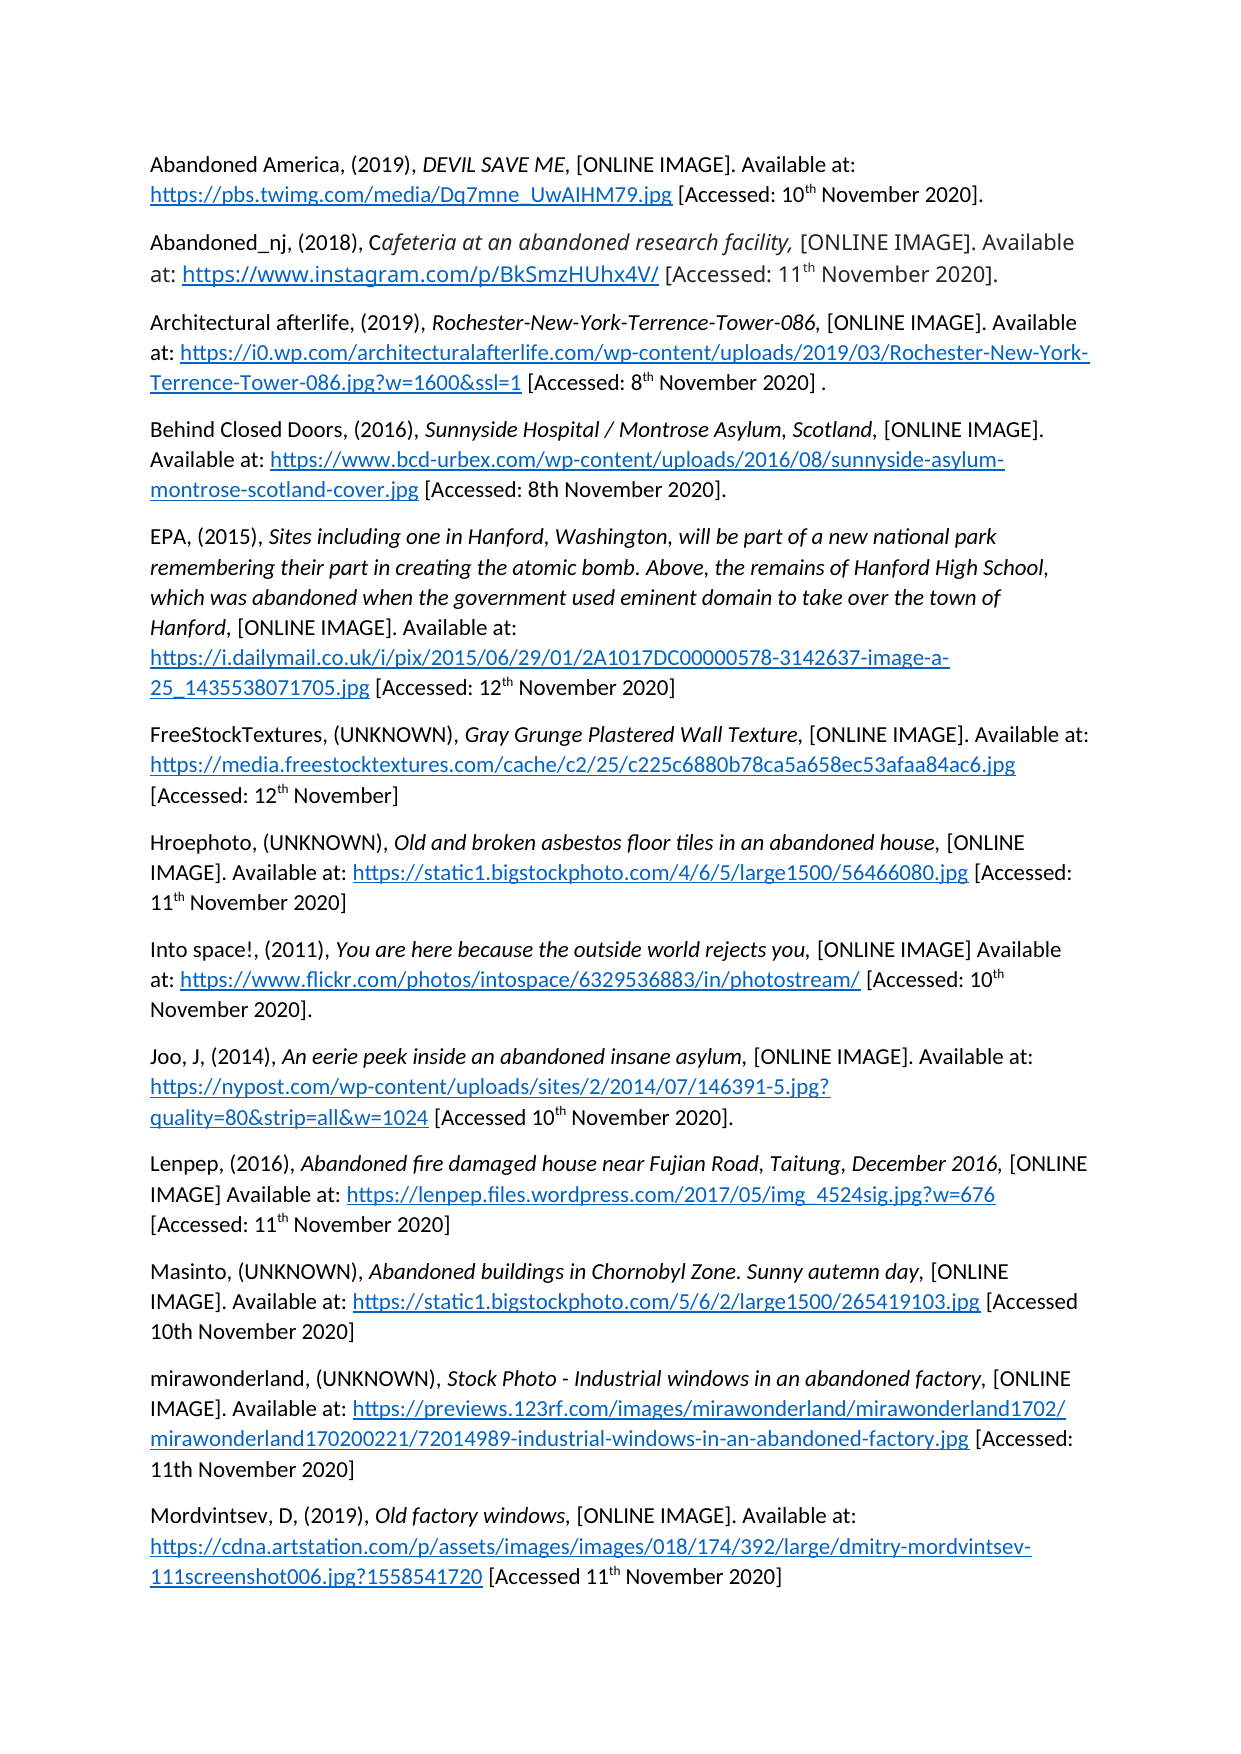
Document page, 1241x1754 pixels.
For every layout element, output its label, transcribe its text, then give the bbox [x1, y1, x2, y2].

text Architectural afterlife, (2019), Rochester-New-York-Terrence-Tower-086, [ONLINE IMAGE]. Available at: https://i0.wp.com/architecturalafterlife.com/wp-content/uploads/2019/03/Rochester-New-York-Terrence-Tower-086.jpg?w=1600&ssl=1 [Accessed: 8th November 2020] . [150, 308, 1090, 396]
text Abandoned_nj, (2018), Cafeteria at an abandoned research facility, [ONLINE IMAGE]. Available at: https://www.instagram.com/p/BkSmzHUhx4V/ [Accessed: 11th November 2020]. [150, 227, 1090, 289]
text FreeStockTextures, (UNKNOWN), Gray Grunge Plastered Wall Texture, [ONLINE IMAGE]. Available at: https://media.freestocktextures.com/cache/c2/25/c225c6880b78ca5a658ec53afaa84ac6.jpg [Accessed: 12th November] [150, 720, 1090, 809]
text Joo, J, (2014), An eerie peek inside an abandoned insane asylum, [ONLINE IMAGE]. Available at: https://nypost.com/wp-content/uploads/sites/2/2014/07/146391-5.jpg?quality=80&strip=all&w=1024 [Accessed 10th November 2020]. [150, 1042, 1090, 1131]
text Behind Closed Doors, (2016), Sunnyside Hospital / Montrose Asylum, Scotland, [ONLINE IMAGE]. Available at: https://www.bcd-urbex.com/wp-content/uploads/2016/08/sunnyside-asylum-montrose-scotland-cover.jpg [Accessed: 8th November 2020]. [150, 415, 1090, 504]
text mirawonderland, (UNKNOWN), Stock Photo - Industrial windows in an abandoned factory, [ONLINE IMAGE]. Available at: https://previews.123rf.com/images/mirawonderland/mirawonderland1702/mirawonderland170200221/72014989-industrial-windows-in-an-abandoned-factory.jpg [Accessed: 11th November 2020] [150, 1364, 1090, 1483]
text Into space!, (2011), You are here because the outside world rejects you, [ONLINE IMAGE] Available at: https://www.flickr.com/photos/intospace/6329536883/in/photostream/ [Accessed: 10th November 2020]. [150, 935, 1090, 1023]
text Abandoned America, (2019), DEVIL SAVE ME, [ONLINE IMAGE]. Available at: https://pbs.twimg.com/media/Dq7mne_UwAIHM79.jpg [Accessed: 10th November 2020]. [150, 150, 1090, 208]
text EPA, (2015), Sites including one in Hanford, Washington, will be part of a new national park remembering their part in creating the atomic bomb. Above, the remains of Hanford High School, which was abandoned when the government used eminent domain to take over the town of Hanford, [ONLINE IMAGE]. Available at: https://i.dailymail.co.uk/i/pix/2015/06/29/01/2A1017DC00000578-3142637-image-a-25_1435538071705.jpg [Accessed: 12th November 2020] [150, 522, 1090, 702]
text Masinto, (UNKNOWN), Abandoned buildings in Chornobyl Zone. Sunny autemn day, [ONLINE IMAGE]. Available at: https://static1.bigstockphoto.com/5/6/2/large1500/265419103.jpg [Accessed 10th November 2020] [150, 1257, 1090, 1345]
text Mordvintsev, D, (2019), Old factory windows, [ONLINE IMAGE]. Available at: https://cdna.artstation.com/p/assets/images/images/018/174/392/large/dmitry-mordvintsev-111screenshot006.jpg?1558541720 [Accessed 11th November 2020] [150, 1502, 1090, 1590]
text Hroephoto, (UNKNOWN), Old and broken asbestos floor tiles in an abandoned house, [ONLINE IMAGE]. Available at: https://static1.bigstockphoto.com/4/6/5/large1500/56466080.jpg [Accessed: 11th November 2020] [150, 828, 1090, 916]
text Lenpep, (2016), Abandoned fire damaged house near Fujian Road, Taitung, December 2016, [ONLINE IMAGE] Available at: https://lenpep.files.wordpress.com/2017/05/img_4524sig.jpg?w=676 [Accessed: 11th November 2020] [150, 1149, 1090, 1238]
